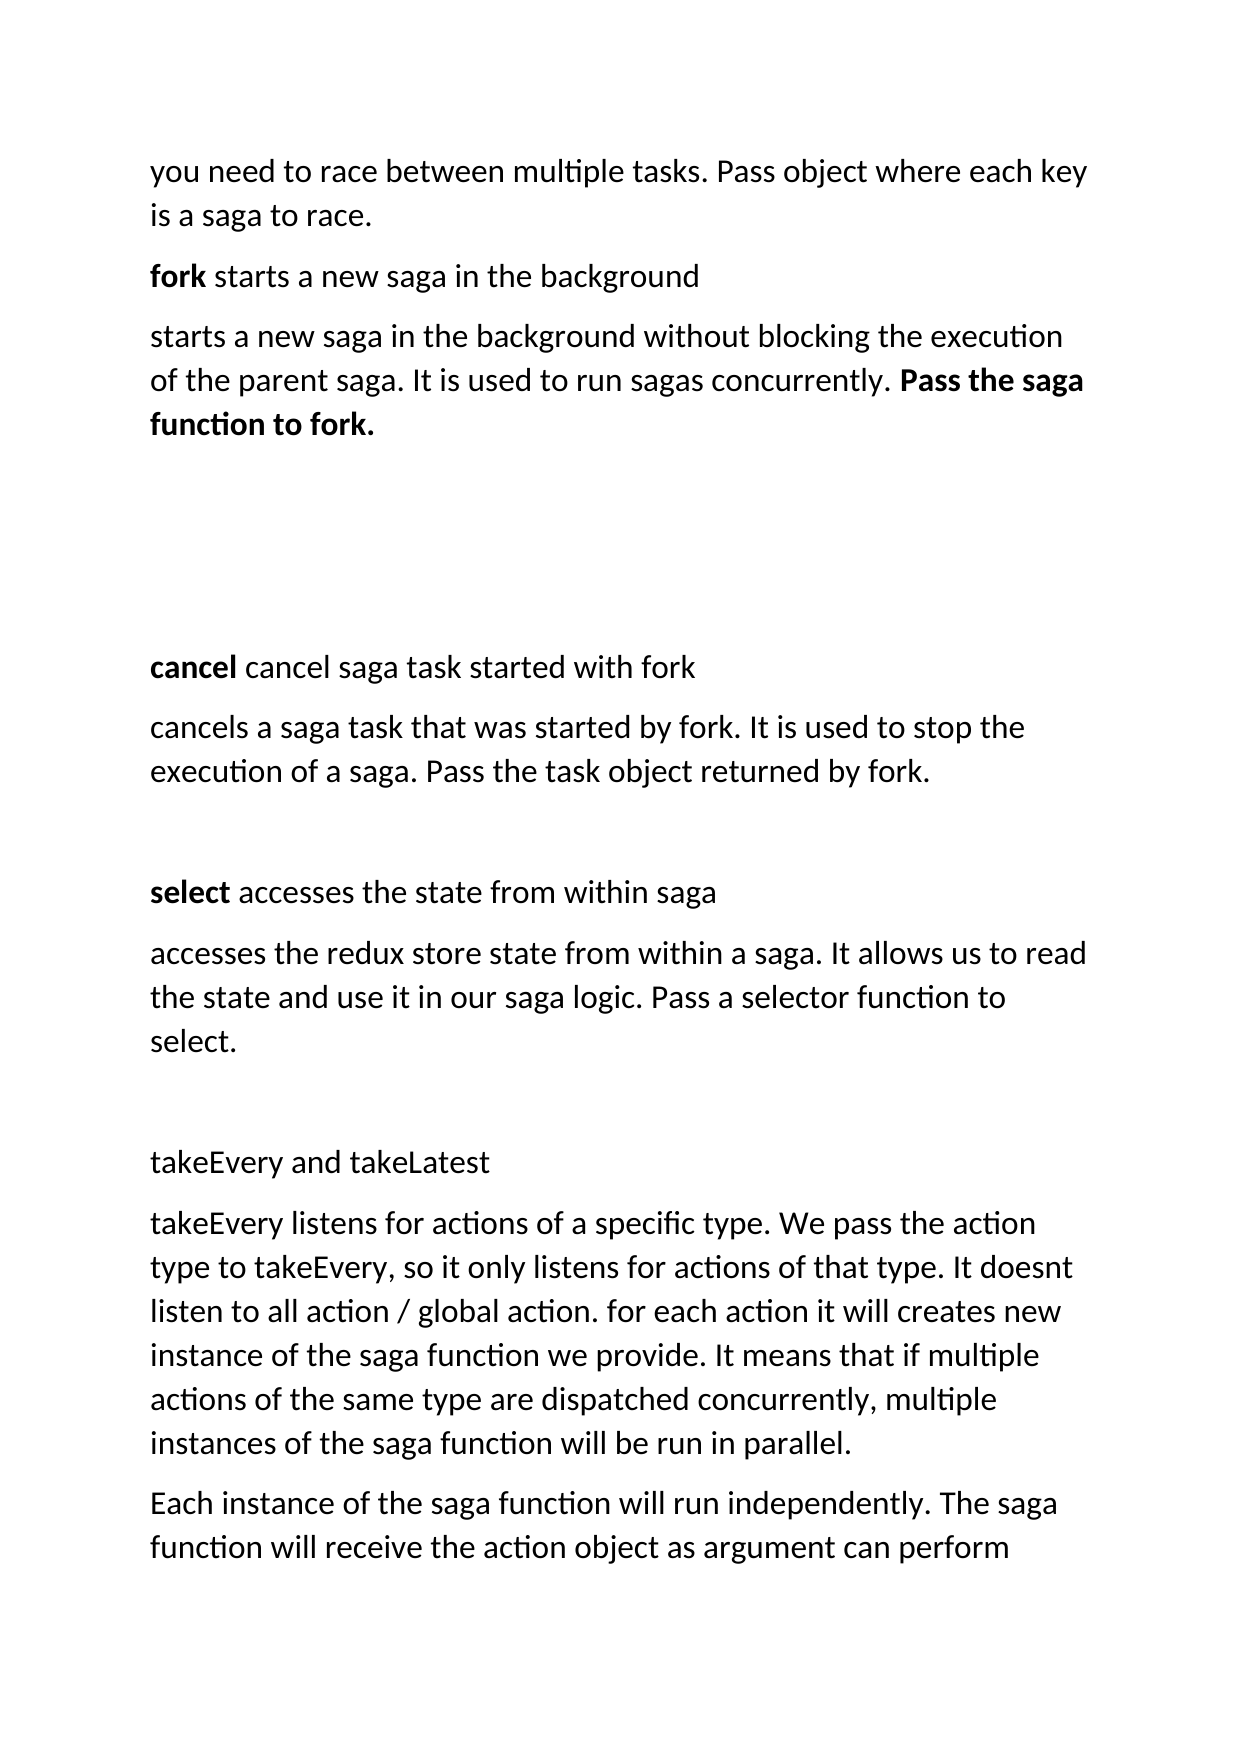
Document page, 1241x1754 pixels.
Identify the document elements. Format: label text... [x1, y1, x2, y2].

text accesses the redux store state from within a saga. It allows us to read the state and use it in our saga logic. Pass a selector function to select. [150, 932, 1090, 1061]
text select accesses the state from within saga [150, 871, 1090, 912]
text takeEvery and takeLatest [150, 1141, 1090, 1182]
text starts a new saga in the background without blocking the execution of the parent saga. It is used to run sagas concurrently. Pass the saga function to fork. [150, 315, 1090, 444]
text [150, 1482, 1090, 1567]
text takeEvery listens for actions of a specific type. We pass the action type to takeEvery, so it only listens for actions of that type. It doesnt listen to all action / global action. for each action it will creates new instance of the saga function we provide. It means that if multiple actions of the same type are dispatched concurrently, multiple instances of the saga function will be run in parallel. [150, 1202, 1090, 1462]
text cancels a saga task that was started by fork. It is used to stop the execution of a saga. Pass the task object returned by fork. [150, 706, 1090, 791]
text fork starts a new saga in the background [150, 254, 1090, 295]
text cancel cancel saga task started with fork [150, 646, 1090, 686]
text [150, 150, 1090, 235]
